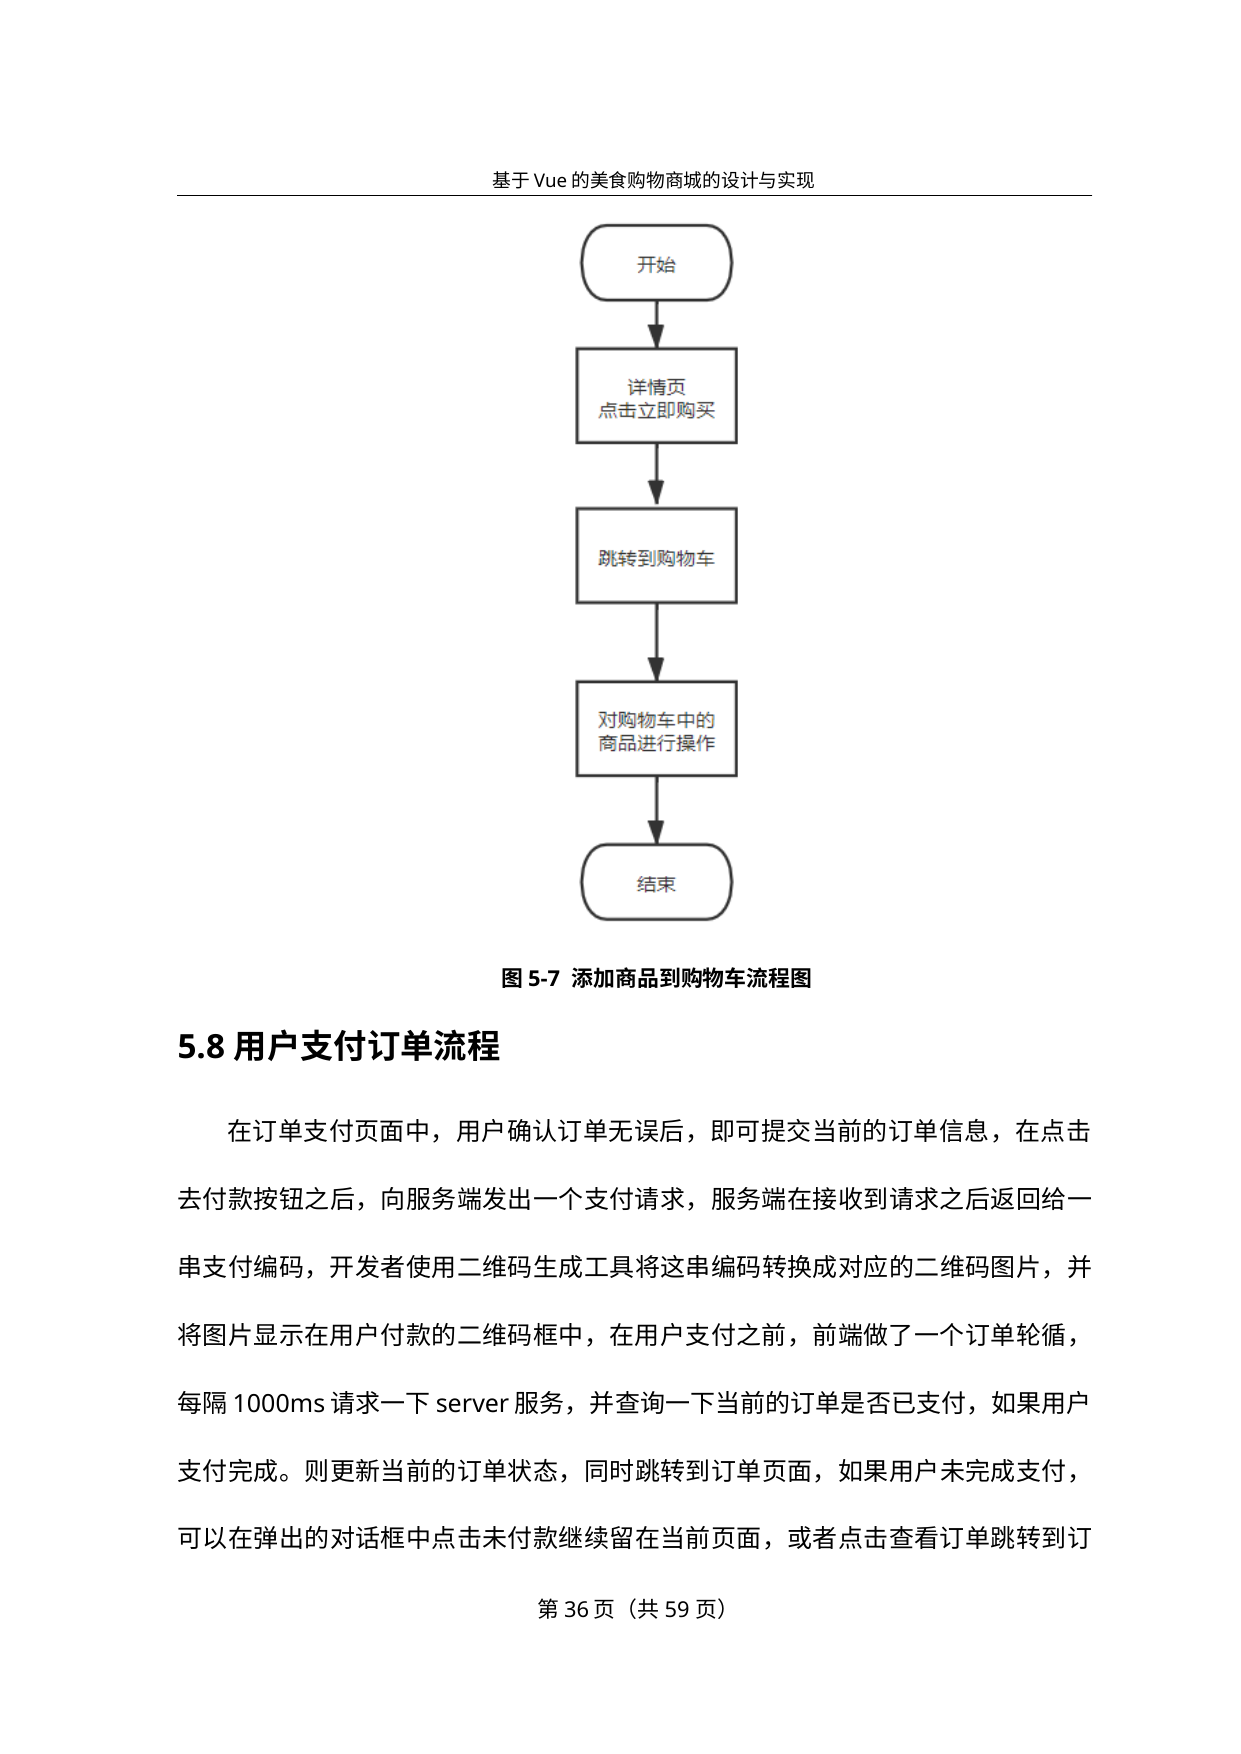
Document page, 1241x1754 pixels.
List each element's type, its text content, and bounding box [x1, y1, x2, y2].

picture [567, 212, 753, 928]
text 图5-7 添加商品到购物车流程图 [177, 960, 1092, 994]
subtitle 5.8 用户支付订单流程 [177, 1011, 1092, 1078]
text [177, 1096, 1092, 1571]
